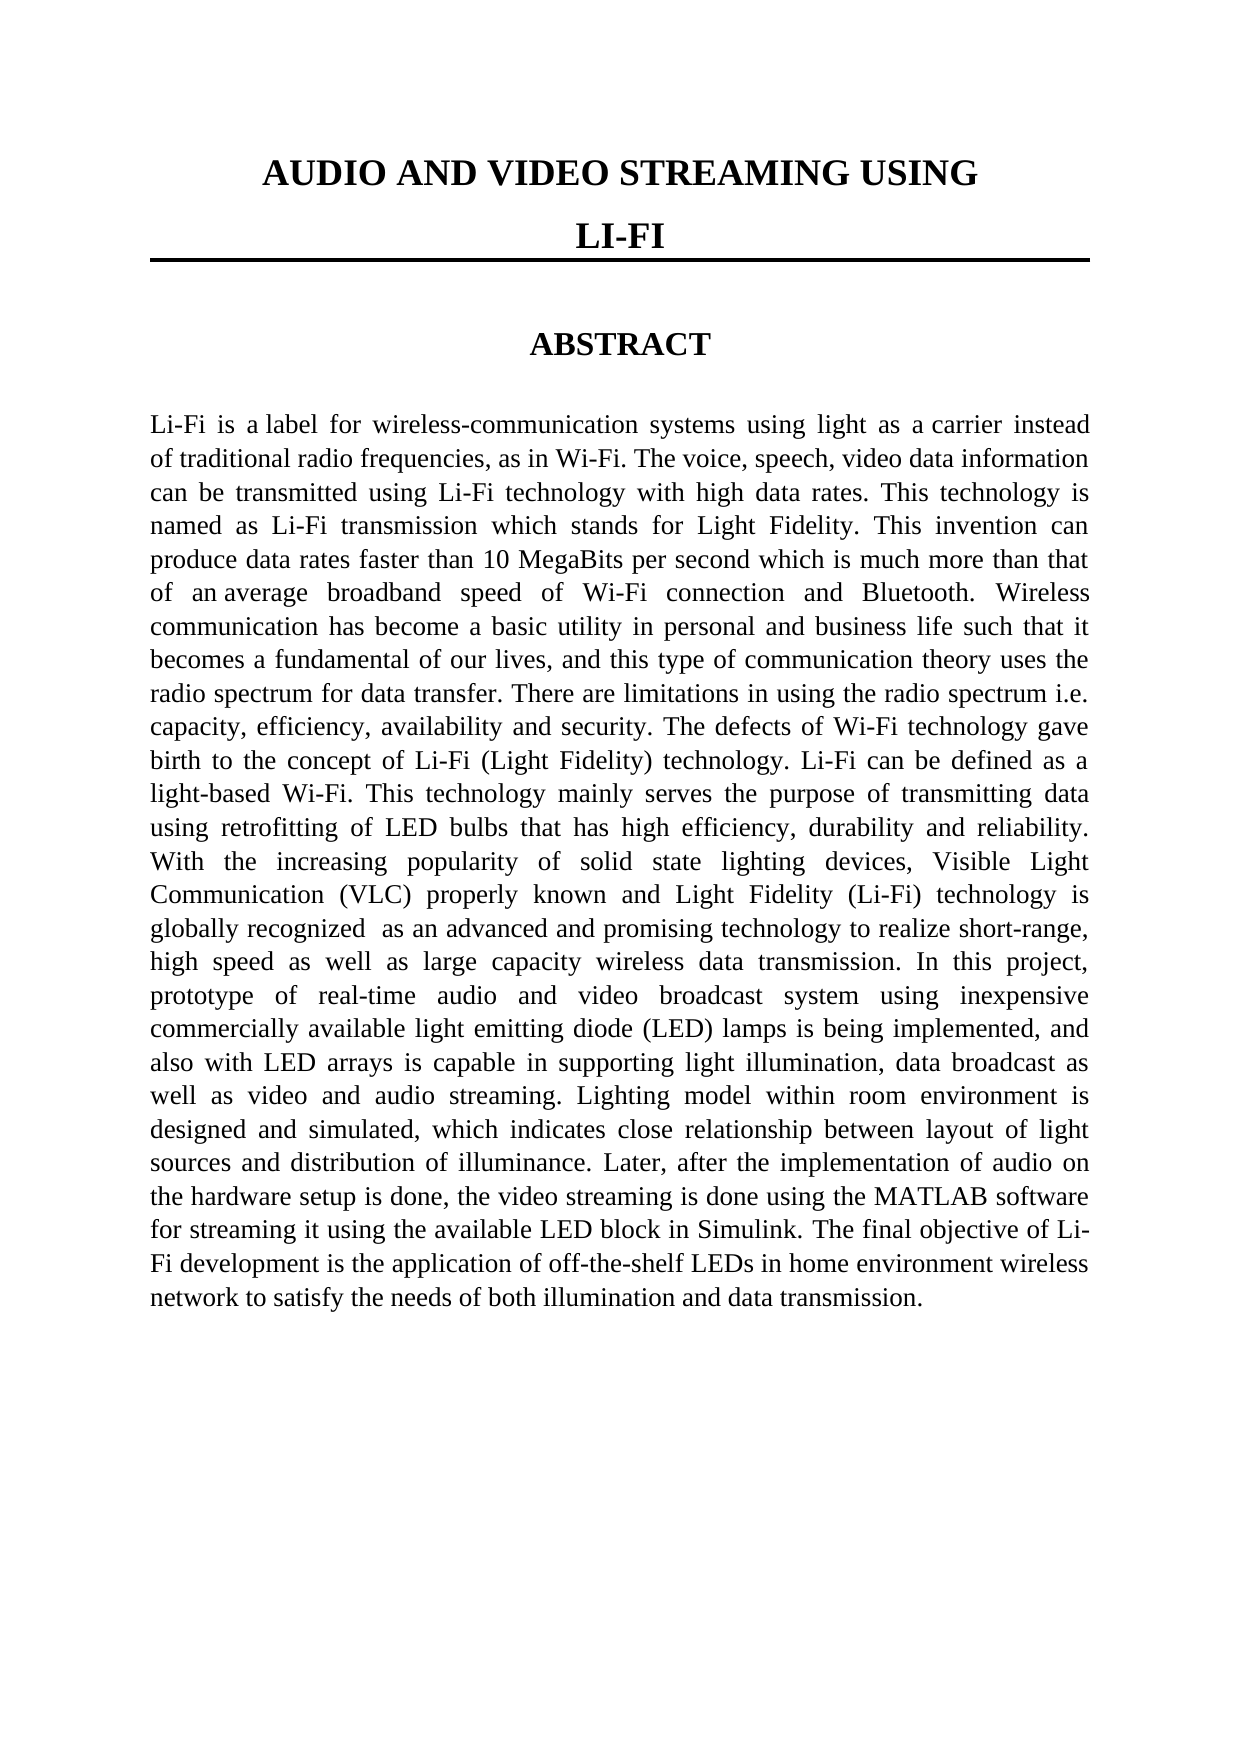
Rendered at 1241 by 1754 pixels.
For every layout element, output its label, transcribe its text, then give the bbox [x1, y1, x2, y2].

text LI-FI [150, 213, 1090, 258]
text Li-Fi is a label for wireless-communication systems using light as a carrier instead of traditional radio frequencies, as in Wi-Fi. The voice, speech, video data information can be transmitted using Li-Fi technology with high data rates. This technology is named as Li-Fi transmission which stands for Light Fidelity. This invention can produce data rates faster than 10 MegaBits per second which is much more than that of an average broadband speed of Wi-Fi connection and Bluetooth. Wireless communication has become a basic utility in personal and business life such that it becomes a fundamental of our lives, and this type of communication theory uses the radio spectrum for data transfer. There are limitations in using the radio spectrum i.e. capacity, efficiency, availability and security. The defects of Wi-Fi technology gave birth to the concept of Li-Fi (Light Fidelity) technology. Li-Fi can be defined as a light-based Wi-Fi. This technology mainly serves the purpose of transmitting data using retrofitting of LED bulbs that has high efficiency, durability and reliability. With the increasing popularity of solid state lighting devices, Visible Light Communication (VLC) properly known and Light Fidelity (Li-Fi) technology is globally recognized as an advanced and promising technology to realize short-range, high speed as well as large capacity wireless data transmission. In this project, prototype of real-time audio and video broadcast system using inexpensive commercially available light emitting diode (LED) lamps is being implemented, and also with LED arrays is capable in supporting light illumination, data broadcast as well as video and audio streaming. Lighting model within room environment is designed and simulated, which indicates close relationship between layout of light sources and distribution of illuminance. Later, after the implementation of audio on the hardware setup is done, the video streaming is done using the MATLAB software for streaming it using the available LED block in Simulink. The final objective of Li-Fi development is the application of off-the-shelf LEDs in home environment wireless network to satisfy the needs of both illumination and data transmission. [150, 409, 1090, 610]
text AUDIO AND VIDEO STREAMING USING [150, 150, 1090, 193]
text Li-Fi is a label for wireless-communication systems using light as a carrier instead of traditional radio frequencies, as in Wi-Fi. The voice, speech, video data information can be transmitted using Li-Fi technology with high data rates. This technology is named as Li-Fi transmission which stands for Light Fidelity. This invention can produce data rates faster than 10 MegaBits per second which is much more than that of an average broadband speed of Wi-Fi connection and Bluetooth. Wireless communication has become a basic utility in personal and business life such that it becomes a fundamental of our lives, and this type of communication theory uses the radio spectrum for data transfer. There are limitations in using the radio spectrum i.e. capacity, efficiency, availability and security. The defects of Wi-Fi technology gave birth to the concept of Li-Fi (Light Fidelity) technology. Li-Fi can be defined as a light-based Wi-Fi. This technology mainly serves the purpose of transmitting data using retrofitting of LED bulbs that has high efficiency, durability and reliability. With the increasing popularity of solid state lighting devices, Visible Light Communication (VLC) properly known and Light Fidelity (Li-Fi) technology is globally recognized as an advanced and promising technology to realize short-range, high speed as well as large capacity wireless data transmission. In this project, prototype of real-time audio and video broadcast system using inexpensive commercially available light emitting diode (LED) lamps is being implemented, and also with LED arrays is capable in supporting light illumination, data broadcast as well as video and audio streaming. Lighting model within room environment is designed and simulated, which indicates close relationship between layout of light sources and distribution of illuminance. Later, after the implementation of audio on the hardware setup is done, the video streaming is done using the MATLAB software for streaming it using the available LED block in Simulink. The final objective of Li-Fi development is the application of off-the-shelf LEDs in home environment wireless network to satisfy the needs of both illumination and data transmission. [150, 842, 1090, 1312]
text ABSTRACT [150, 324, 1090, 363]
